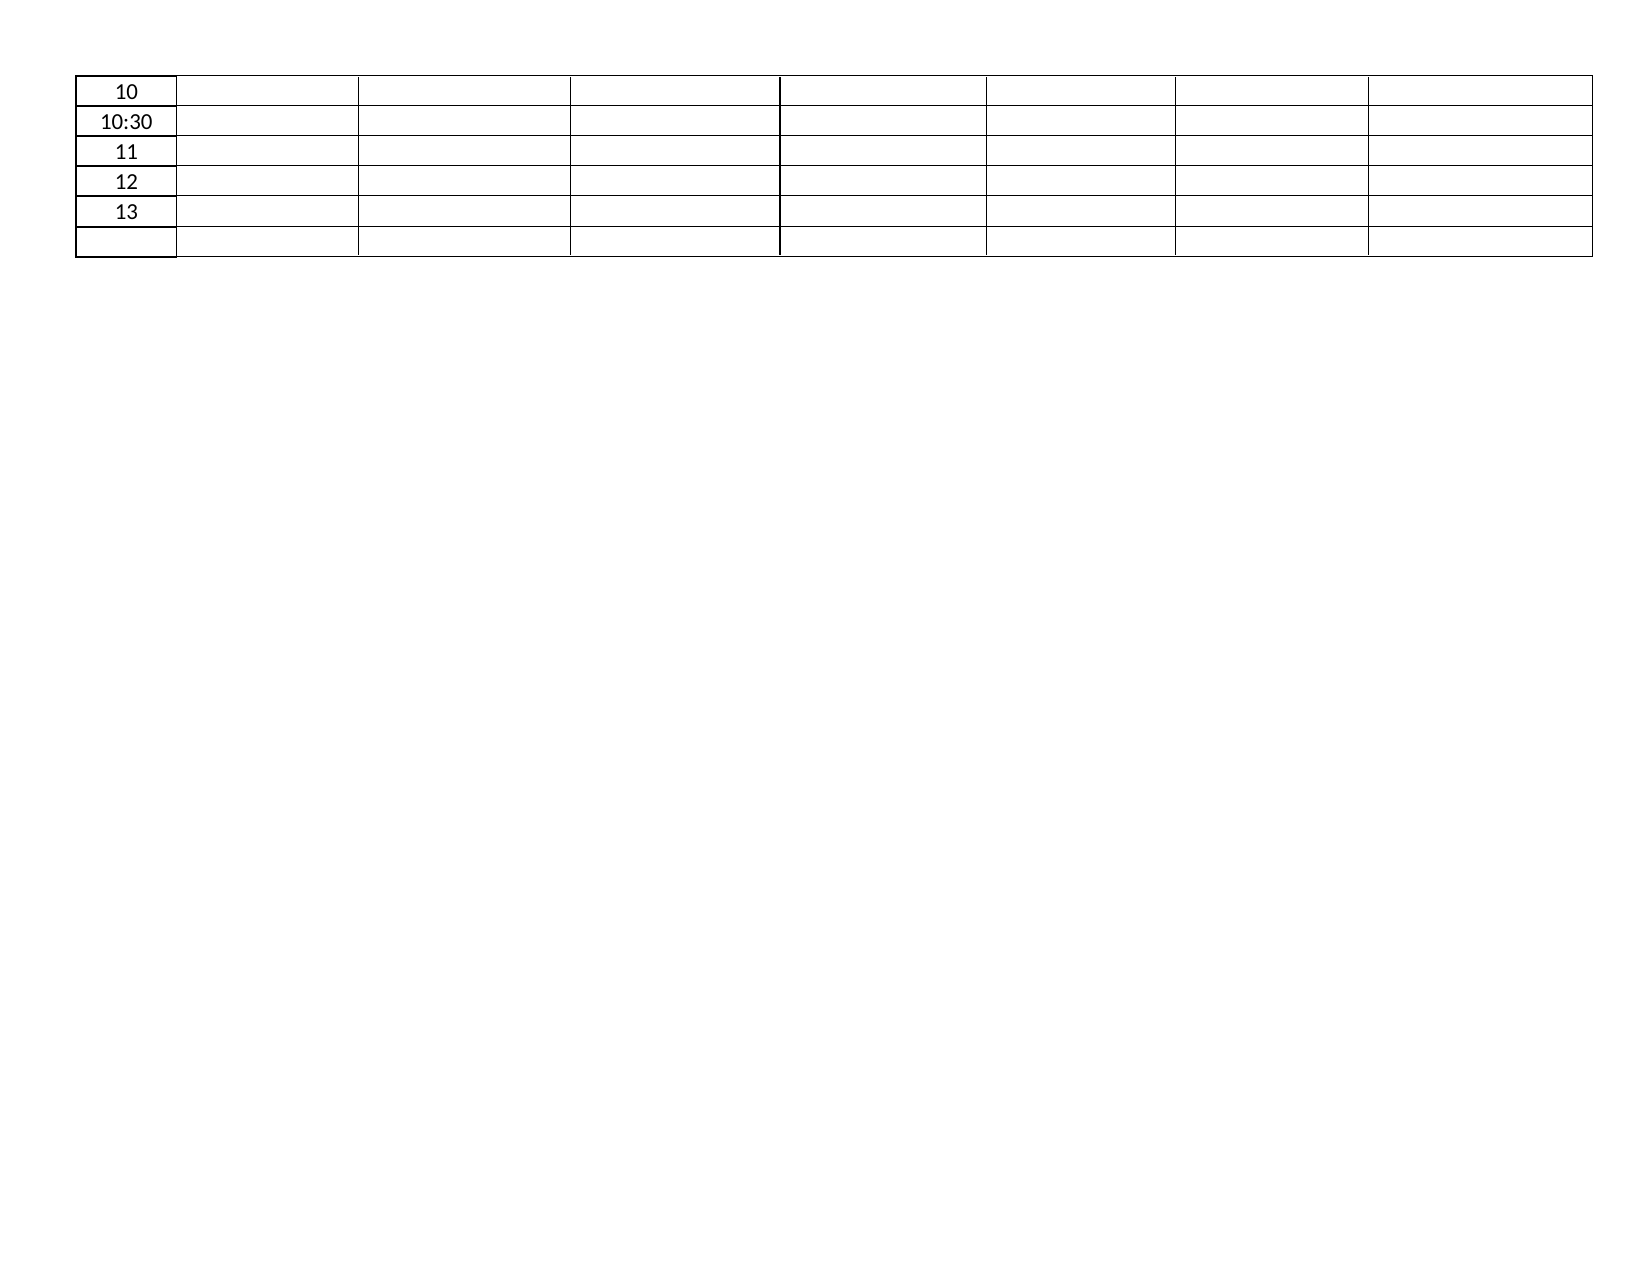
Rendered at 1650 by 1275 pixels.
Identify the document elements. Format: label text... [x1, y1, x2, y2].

table_cell [359, 136, 570, 165]
table_cell 13 [77, 197, 176, 226]
table_cell [359, 227, 571, 256]
table_cell [780, 76, 986, 105]
table_cell [1369, 166, 1592, 195]
table_cell [571, 106, 779, 135]
table_cell [1369, 227, 1592, 256]
table_cell [987, 106, 1175, 135]
table_cell [177, 196, 358, 226]
table_cell [359, 106, 570, 135]
table_cell [177, 106, 358, 135]
table_cell [77, 228, 176, 256]
table_cell [177, 227, 359, 256]
table_cell [987, 196, 1175, 226]
table_cell 11 [77, 137, 176, 165]
table_cell [1176, 196, 1368, 226]
table_cell [1369, 106, 1592, 135]
table_cell [1175, 76, 1369, 105]
table_cell [987, 166, 1175, 195]
table_cell [1369, 76, 1592, 105]
table_cell [571, 76, 780, 105]
table_cell [177, 76, 359, 105]
table_cell [987, 136, 1175, 165]
table_cell [571, 196, 779, 226]
table_cell [571, 227, 780, 256]
table_cell [177, 166, 358, 195]
table_cell [1175, 227, 1369, 256]
table_cell [1369, 196, 1592, 226]
table_cell [571, 136, 779, 165]
table_cell [986, 76, 1175, 105]
table_cell 12 [77, 167, 176, 195]
table_cell [781, 166, 986, 195]
table_cell [781, 136, 986, 165]
table_cell 10 [77, 77, 176, 105]
table_cell [781, 106, 986, 135]
table_cell [359, 76, 571, 105]
table_cell [359, 166, 570, 195]
table_cell [1369, 136, 1592, 165]
table_cell [359, 196, 570, 226]
table_cell [571, 166, 779, 195]
table_cell [1176, 166, 1368, 195]
table_cell [177, 136, 358, 165]
table_cell [780, 227, 986, 256]
table_cell [1176, 136, 1368, 165]
table_cell [1176, 106, 1368, 135]
table_cell [781, 196, 986, 226]
table_cell [986, 227, 1175, 256]
table_cell 10:30 [77, 107, 176, 135]
